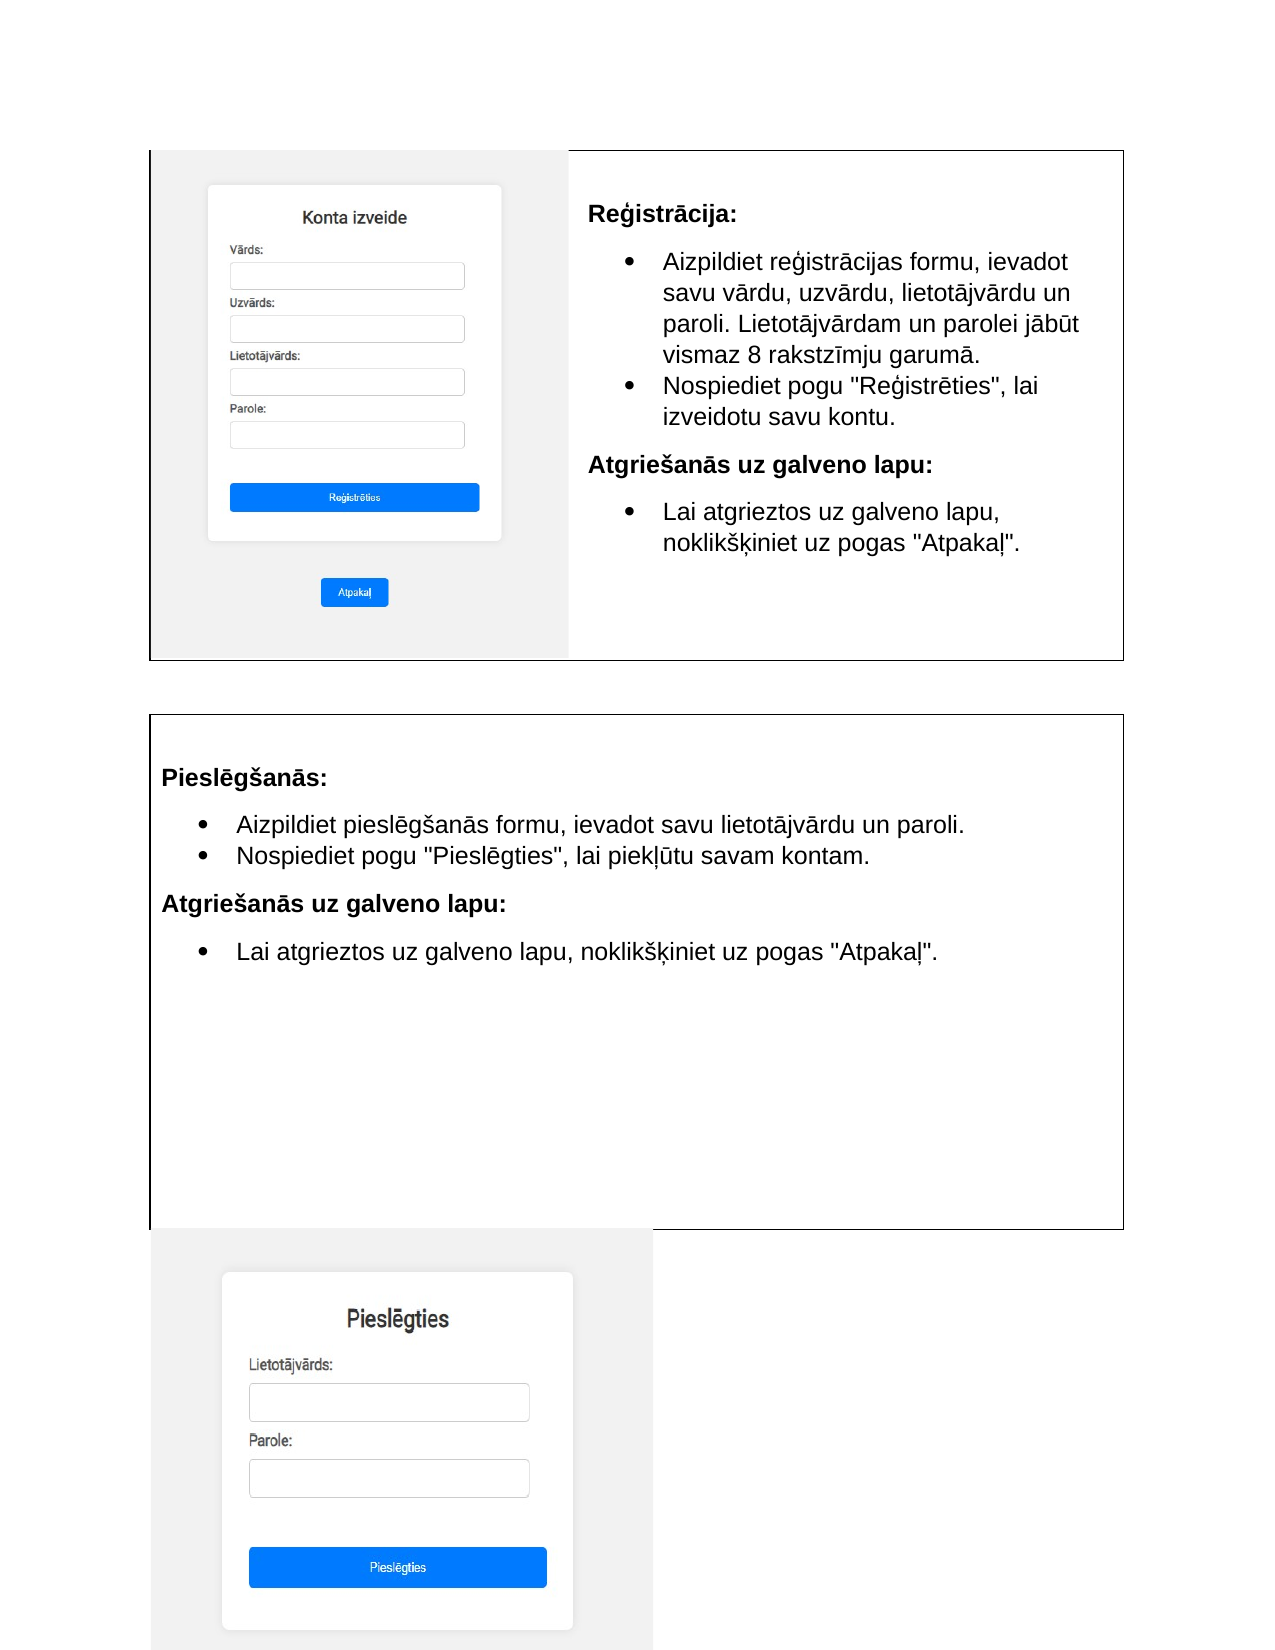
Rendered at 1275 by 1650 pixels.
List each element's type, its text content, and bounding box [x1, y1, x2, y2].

table_header Reģistrācija: Aizpildiet reģistrācijas formu, ievadot savu vārdu, uzvārdu, lietotājvārdu un paroli. Lietotājvārdam un parolei jābūt vismaz 8 rakstzīmju garumā. Nospiediet pogu "Reģistrēties", lai izveidotu savu kontu. Atgriešanās uz galveno lapu: Lai atgrieztos uz galveno lapu, noklikšķiniet uz pogas "Atpakaļ". [151, 151, 1123, 660]
table_header Pieslēgšanās: Aizpildiet pieslēgšanās formu, ievadot savu lietotājvārdu un paroli. Nospiediet pogu "Pieslēgties", lai piekļūtu savam kontam. Atgriešanās uz galveno lapu: Lai atgrieztos uz galveno lapu, noklikšķiniet uz pogas "Atpakaļ". [151, 715, 1123, 1228]
picture [150, 1228, 653, 1650]
picture [150, 150, 569, 657]
